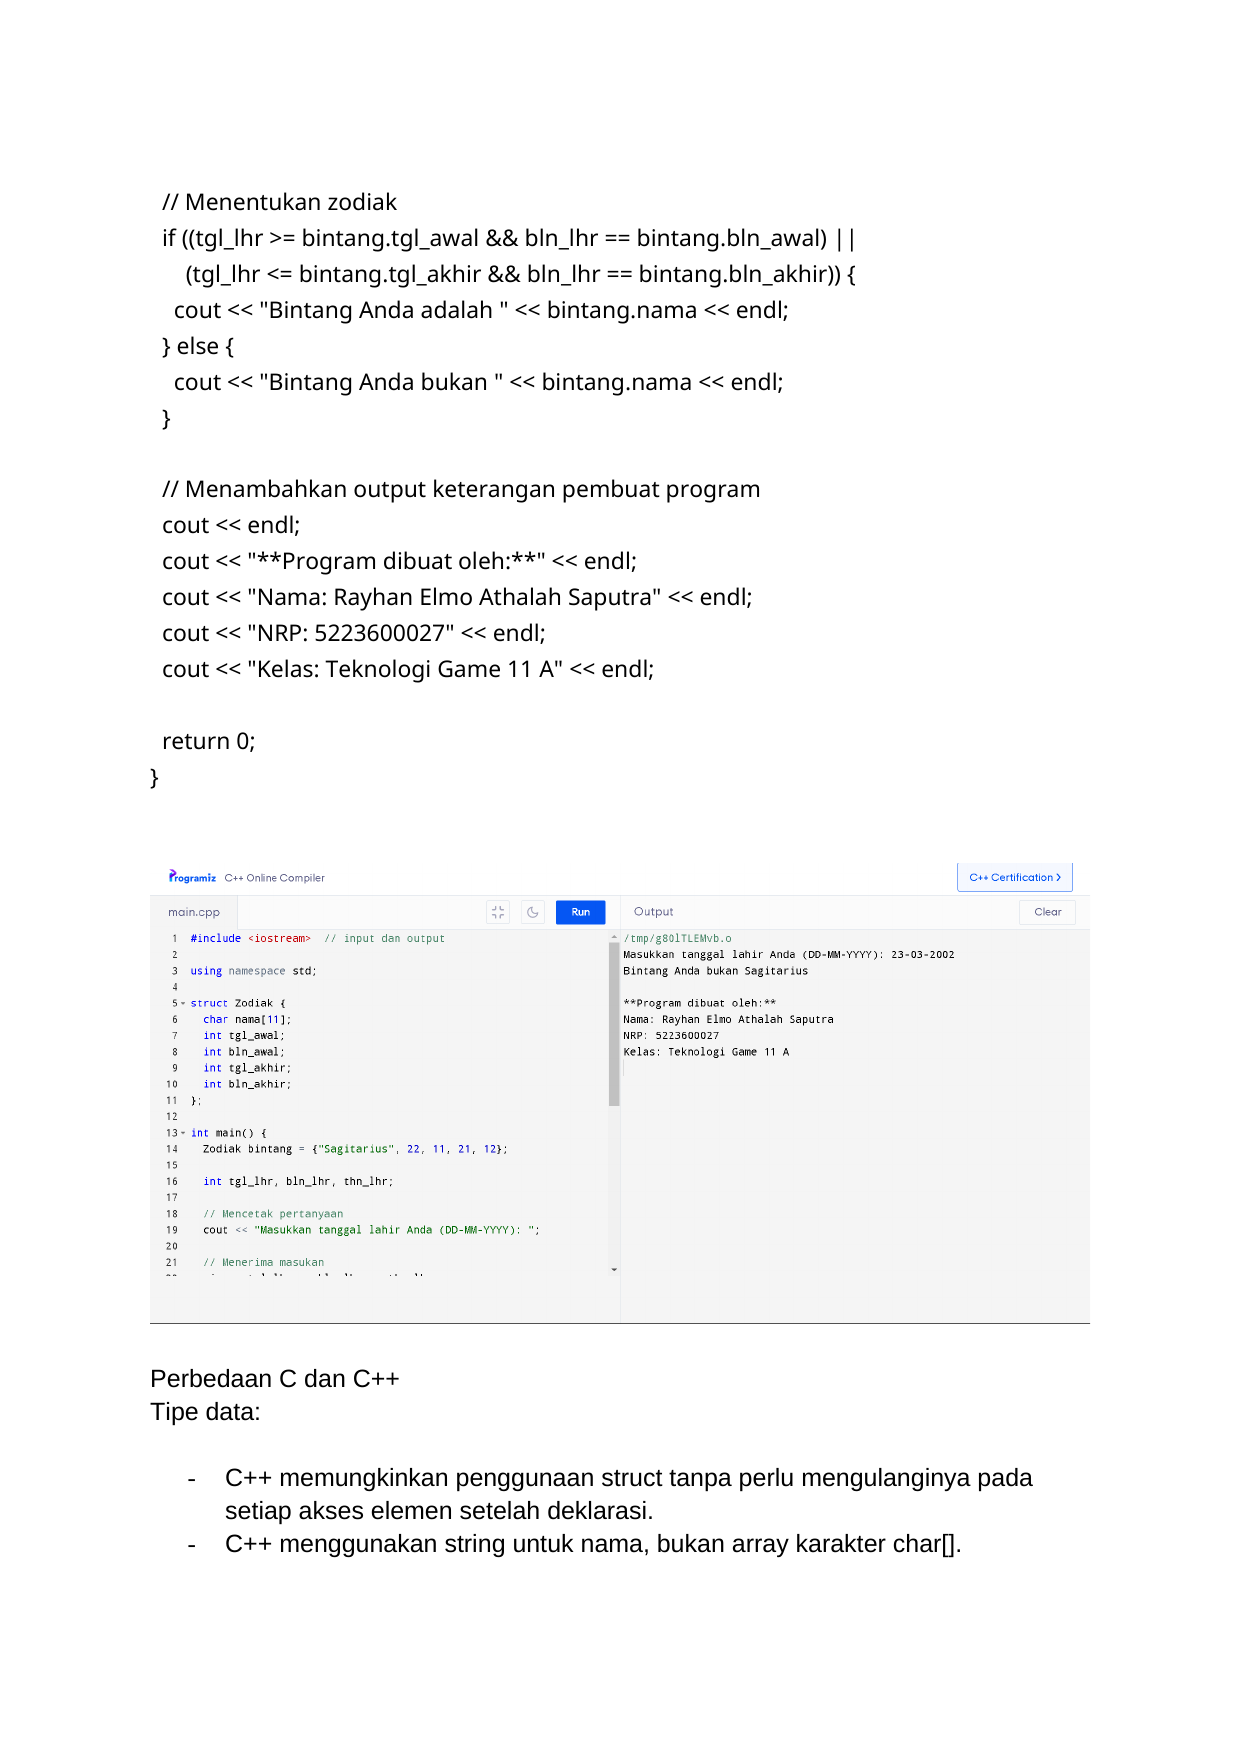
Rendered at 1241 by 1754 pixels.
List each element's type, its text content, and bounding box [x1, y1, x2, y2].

text cout << "Bintang Anda bukan " << bintang.nama << endl; [150, 366, 1090, 397]
text return 0; [150, 725, 1090, 756]
text // Menambahkan output keterangan pembuat program [150, 473, 1090, 505]
text // Menentukan zodiak [150, 186, 1090, 217]
text } [150, 761, 1090, 792]
text cout << "Nama: Rayhan Elmo Athalah Saputra" << endl; [150, 581, 1090, 612]
text Perbedaan C dan C++ [150, 1363, 1090, 1392]
text cout << "Kelas: Teknologi Game 11 A" << endl; [150, 653, 1090, 684]
text cout << "Bintang Anda adalah " << bintang.nama << endl; [150, 294, 1090, 325]
text cout << "**Program dibuat oleh:**" << endl; [150, 545, 1090, 577]
text cout << "NRP: 5223600027" << endl; [150, 617, 1090, 648]
list C++ memungkinkan penggunaan struct tanpa perlu mengulanginya pada setiap akses elemen setelah deklarasi. [187, 1463, 1090, 1524]
picture [150, 863, 1091, 1324]
list C++ menggunakan string untuk nama, bukan array karakter char[]. [187, 1529, 1090, 1558]
text } else { [150, 330, 1090, 361]
text (tgl_lhr <= bintang.tgl_akhir && bln_lhr == bintang.bln_akhir)) { [150, 258, 1090, 289]
text cout << endl; [150, 509, 1090, 541]
text } [150, 402, 1090, 433]
text Tipe data: [150, 1397, 1090, 1425]
text if ((tgl_lhr >= bintang.tgl_awal && bln_lhr == bintang.bln_awal) || [150, 222, 1090, 253]
